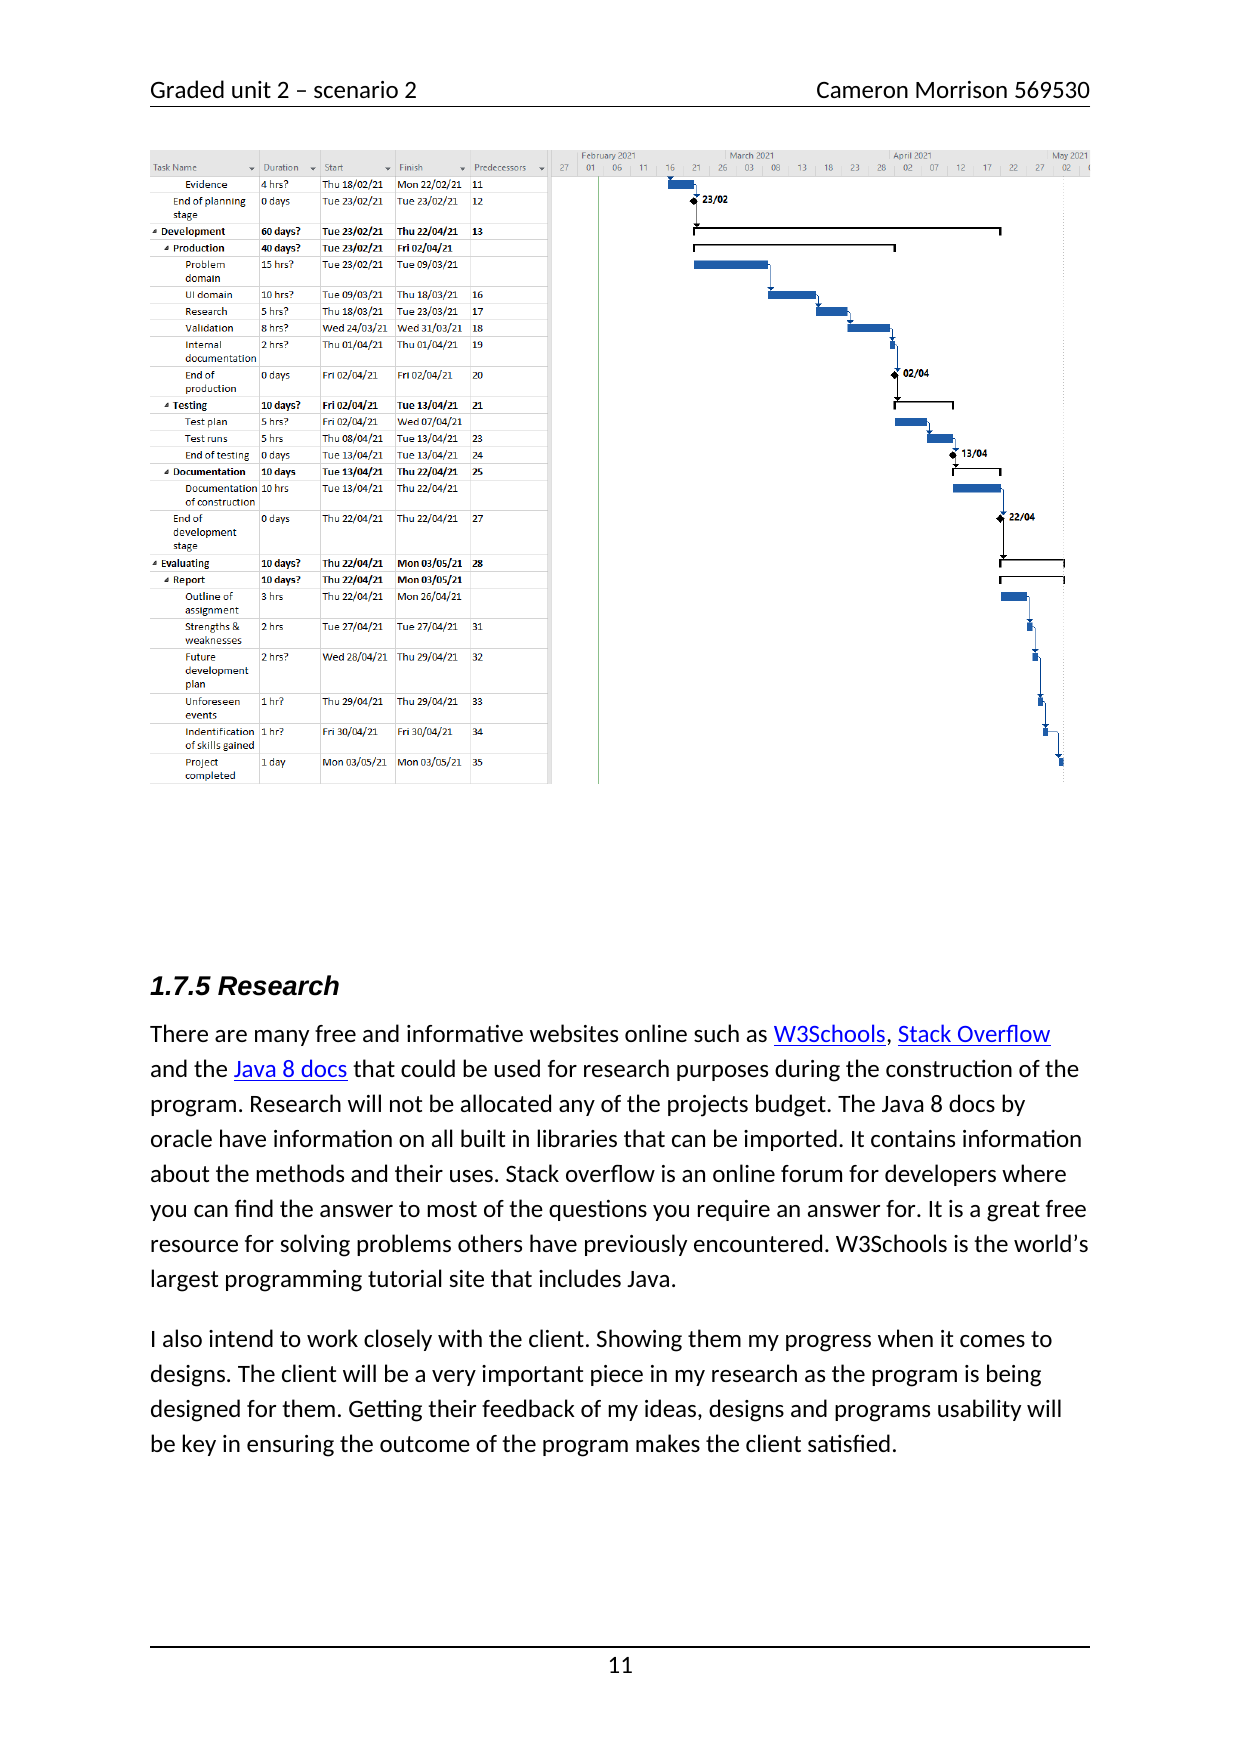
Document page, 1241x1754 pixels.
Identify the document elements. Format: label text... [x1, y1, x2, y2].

subtitle 1.7.5 Research [150, 970, 1090, 1001]
text I also intend to work closely with the client. Showing them my progress when it comes to designs. The client will be a very important piece in my research as the program is being designed for them. Getting their feedback of my ideas, designs and programs usability will be key in ensuring the outcome of the program makes the client satisfied. [150, 1324, 1090, 1459]
text There are many free and informative websites online such as W3Schools, Stack Overflow and the Java 8 docs that could be used for research purposes during the construction of the program. Research will not be allocated any of the projects budget. The Java 8 docs by oracle have information on all built in libraries that can be imported. It contains information about the methods and their uses. Stack overflow is an online forum for developers where you can find the answer to most of the questions you require an answer for. It is a great free resource for solving problems others have previously encountered. W3Schools is the world’s largest programming tutorial site that includes Java. [150, 1019, 1090, 1294]
picture [150, 150, 1091, 784]
